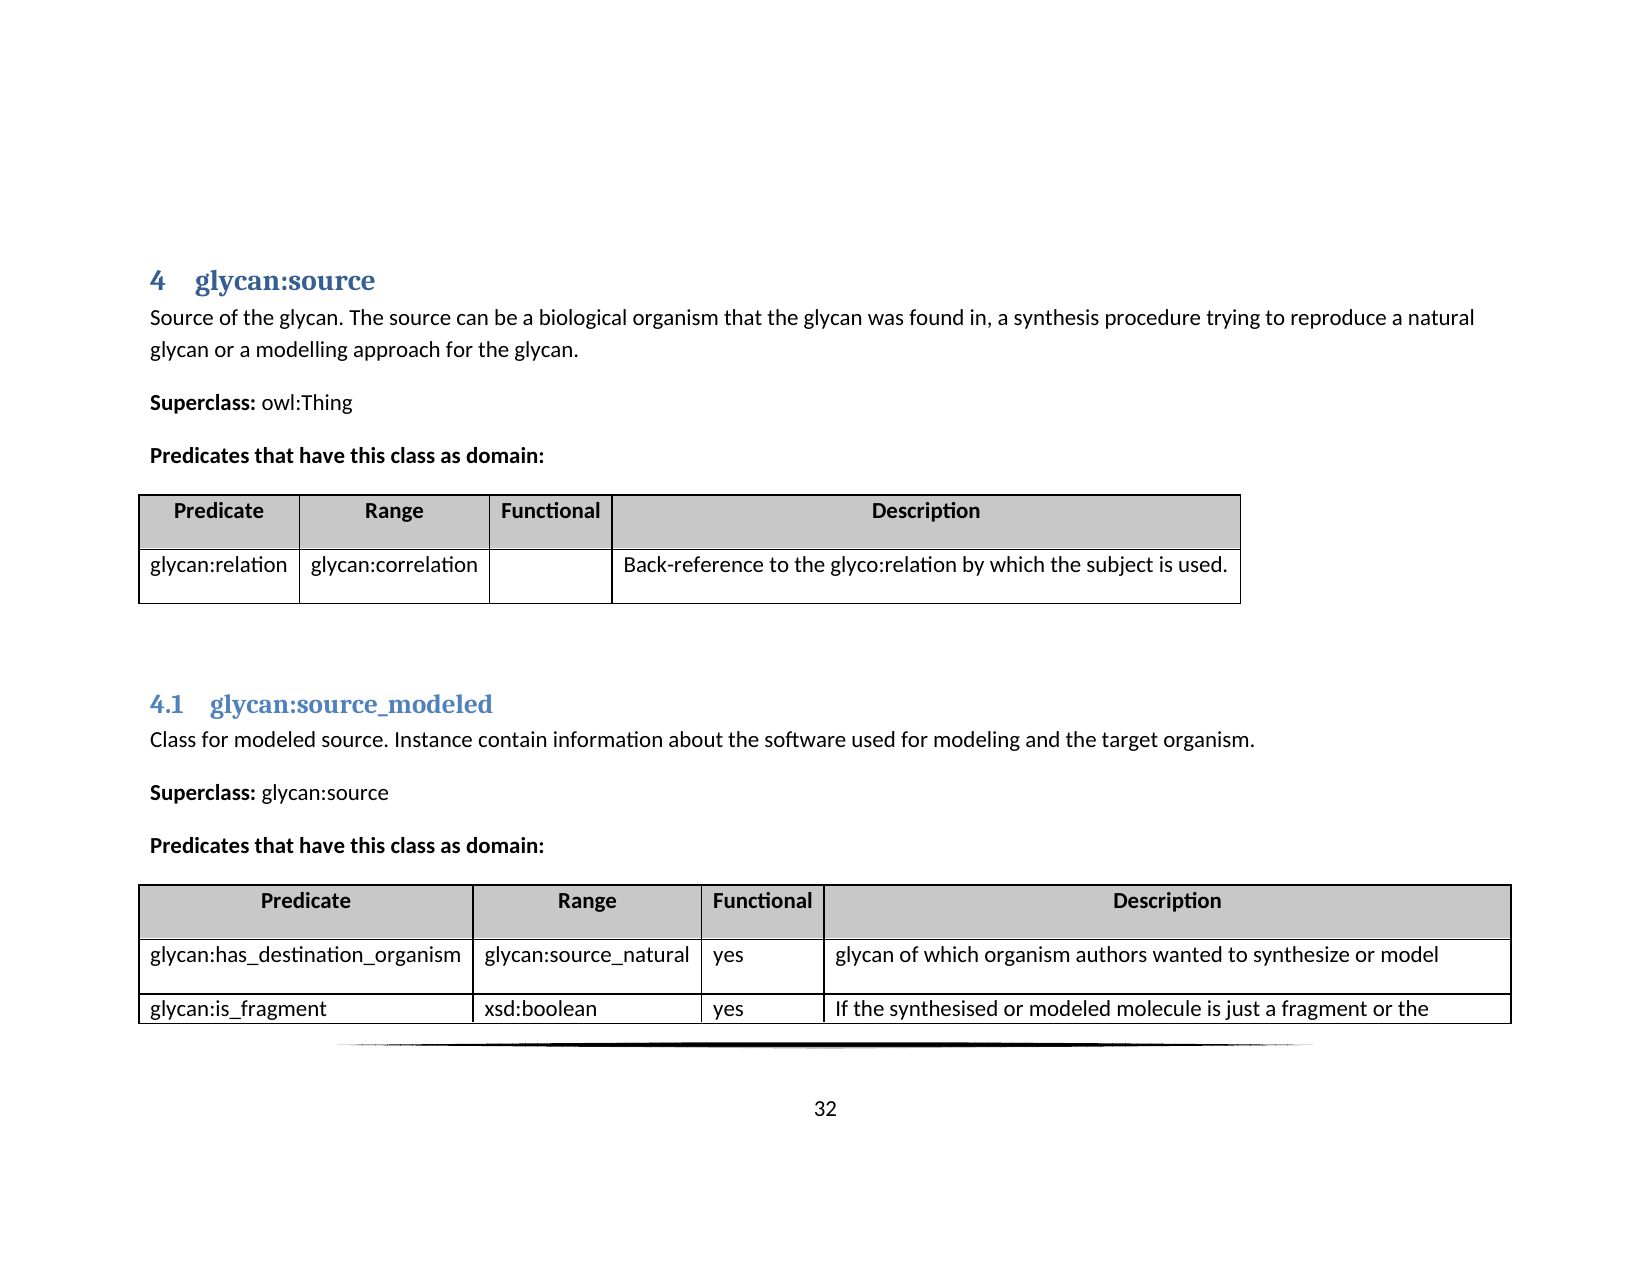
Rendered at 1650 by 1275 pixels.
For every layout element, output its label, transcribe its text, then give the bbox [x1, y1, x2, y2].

table_header Range [474, 886, 701, 938]
table_cell yes [702, 940, 823, 993]
table_header Range [300, 496, 489, 548]
table_header Functional [702, 886, 823, 938]
text Source of the glycan. The source can be a biological organism that the glycan was found in, a synthesis procedure trying to reproduce a natural glycan or a modelling approach for the glycan. [150, 303, 1500, 363]
text Predicates that have this class as domain: [150, 441, 1500, 469]
text Class for modeled source. Instance contain information about the software used for modeling and the target organism. [150, 725, 1500, 753]
subtitle glycan:source_modeled [150, 689, 1500, 721]
picture [337, 1041, 1313, 1049]
text Predicates that have this class as domain: [150, 831, 1500, 859]
table_cell glycan:correlation [300, 550, 489, 603]
table_header Description [825, 886, 1510, 938]
table_cell yes [702, 995, 823, 1022]
table_cell If the synthesised or modeled molecule is just a fragment or the complete target molecule [825, 995, 1510, 1022]
table_cell glycan:relation [140, 550, 299, 603]
table_cell xsd:boolean [474, 995, 701, 1022]
table_header Predicate [140, 496, 299, 548]
table_header Predicate [140, 886, 472, 938]
table_cell glycan of which organism authors wanted to synthesize or model [825, 940, 1510, 993]
subtitle glycan:source [150, 264, 1500, 298]
table_cell glycan:source_natural [474, 940, 701, 993]
table_cell Back-reference to the glyco:relation by which the subject is used. [613, 550, 1240, 603]
text Superclass: owl:Thing [150, 388, 1500, 416]
table_cell glycan:has_destination_organism [140, 940, 472, 993]
table_cell [490, 550, 611, 603]
table_cell glycan:is_fragment [140, 995, 472, 1022]
table_header Functional [490, 496, 611, 548]
table_header Description [613, 496, 1240, 548]
text Superclass: glycan:source [150, 778, 1500, 806]
